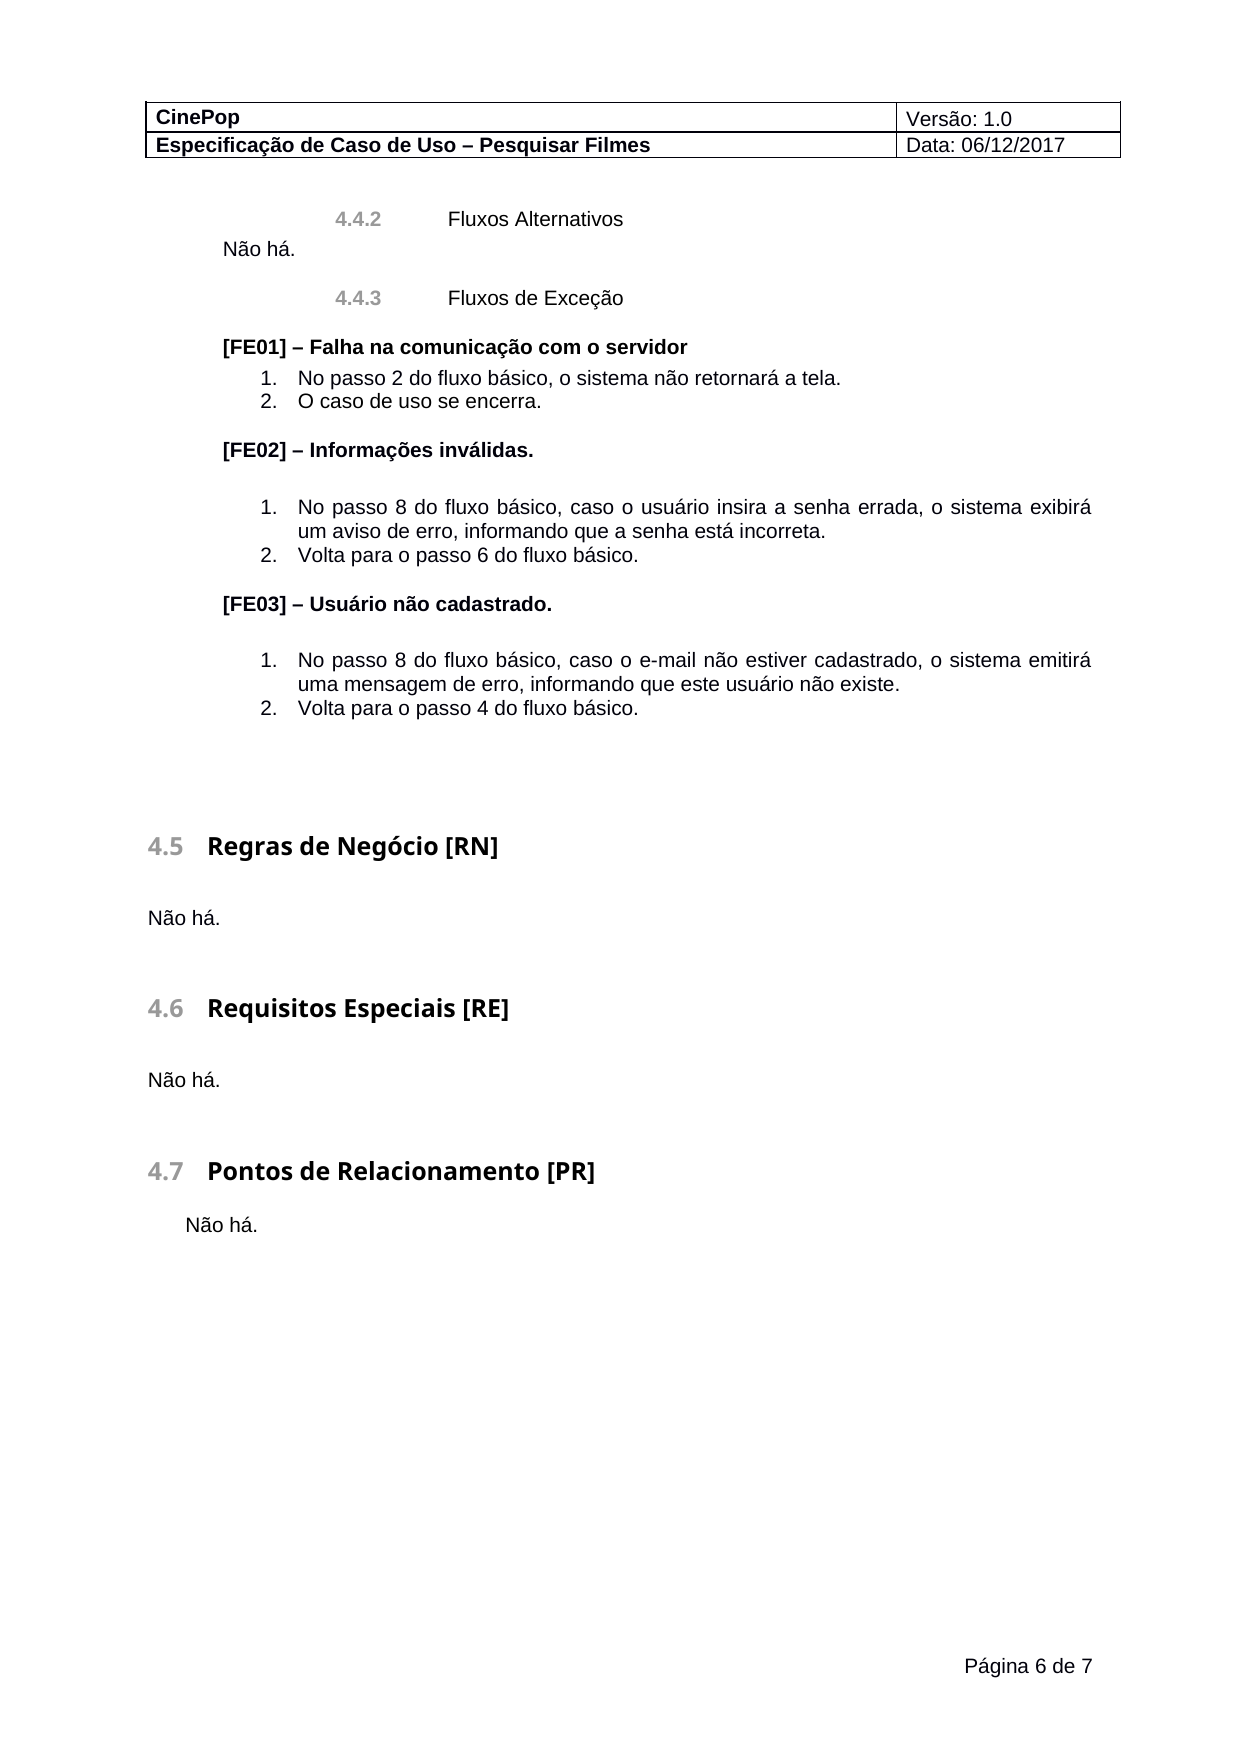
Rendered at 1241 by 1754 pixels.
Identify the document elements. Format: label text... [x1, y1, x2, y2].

list Fluxos Alternativos [335, 207, 1092, 231]
list Pontos de Relacionamento [PR] [148, 1153, 1092, 1187]
list Regras de Negócio [RN] [148, 829, 1092, 863]
list Volta para o passo 4 do fluxo básico. [260, 696, 1092, 719]
text Não há. [185, 1212, 1092, 1236]
list Requisitos Especiais [RE] [148, 991, 1092, 1025]
list No passo 8 do fluxo básico, caso o usuário insira a senha errada, o sistema exibirá um aviso de erro, informando que a senha está incorreta. [260, 494, 1092, 542]
list Volta para o passo 6 do fluxo básico. [260, 542, 1092, 566]
text [FE02] – Informações inválidas. [148, 438, 1092, 462]
text [FE03] – Usuário não cadastrado. [213, 591, 1092, 615]
text [FE01] – Falha na comunicação com o servidor [185, 335, 1092, 359]
list Fluxos de Exceção [335, 286, 1092, 310]
list No passo 8 do fluxo básico, caso o e-mail não estiver cadastrado, o sistema emitirá uma mensagem de erro, informando que este usuário não existe. [260, 648, 1092, 696]
text Não há. [148, 1068, 1092, 1092]
list No passo 2 do fluxo básico, o sistema não retornará a tela. [260, 365, 1092, 389]
text Não há. [148, 237, 1092, 261]
list O caso de uso se encerra. [260, 389, 1092, 413]
text Não há. [148, 906, 1092, 930]
